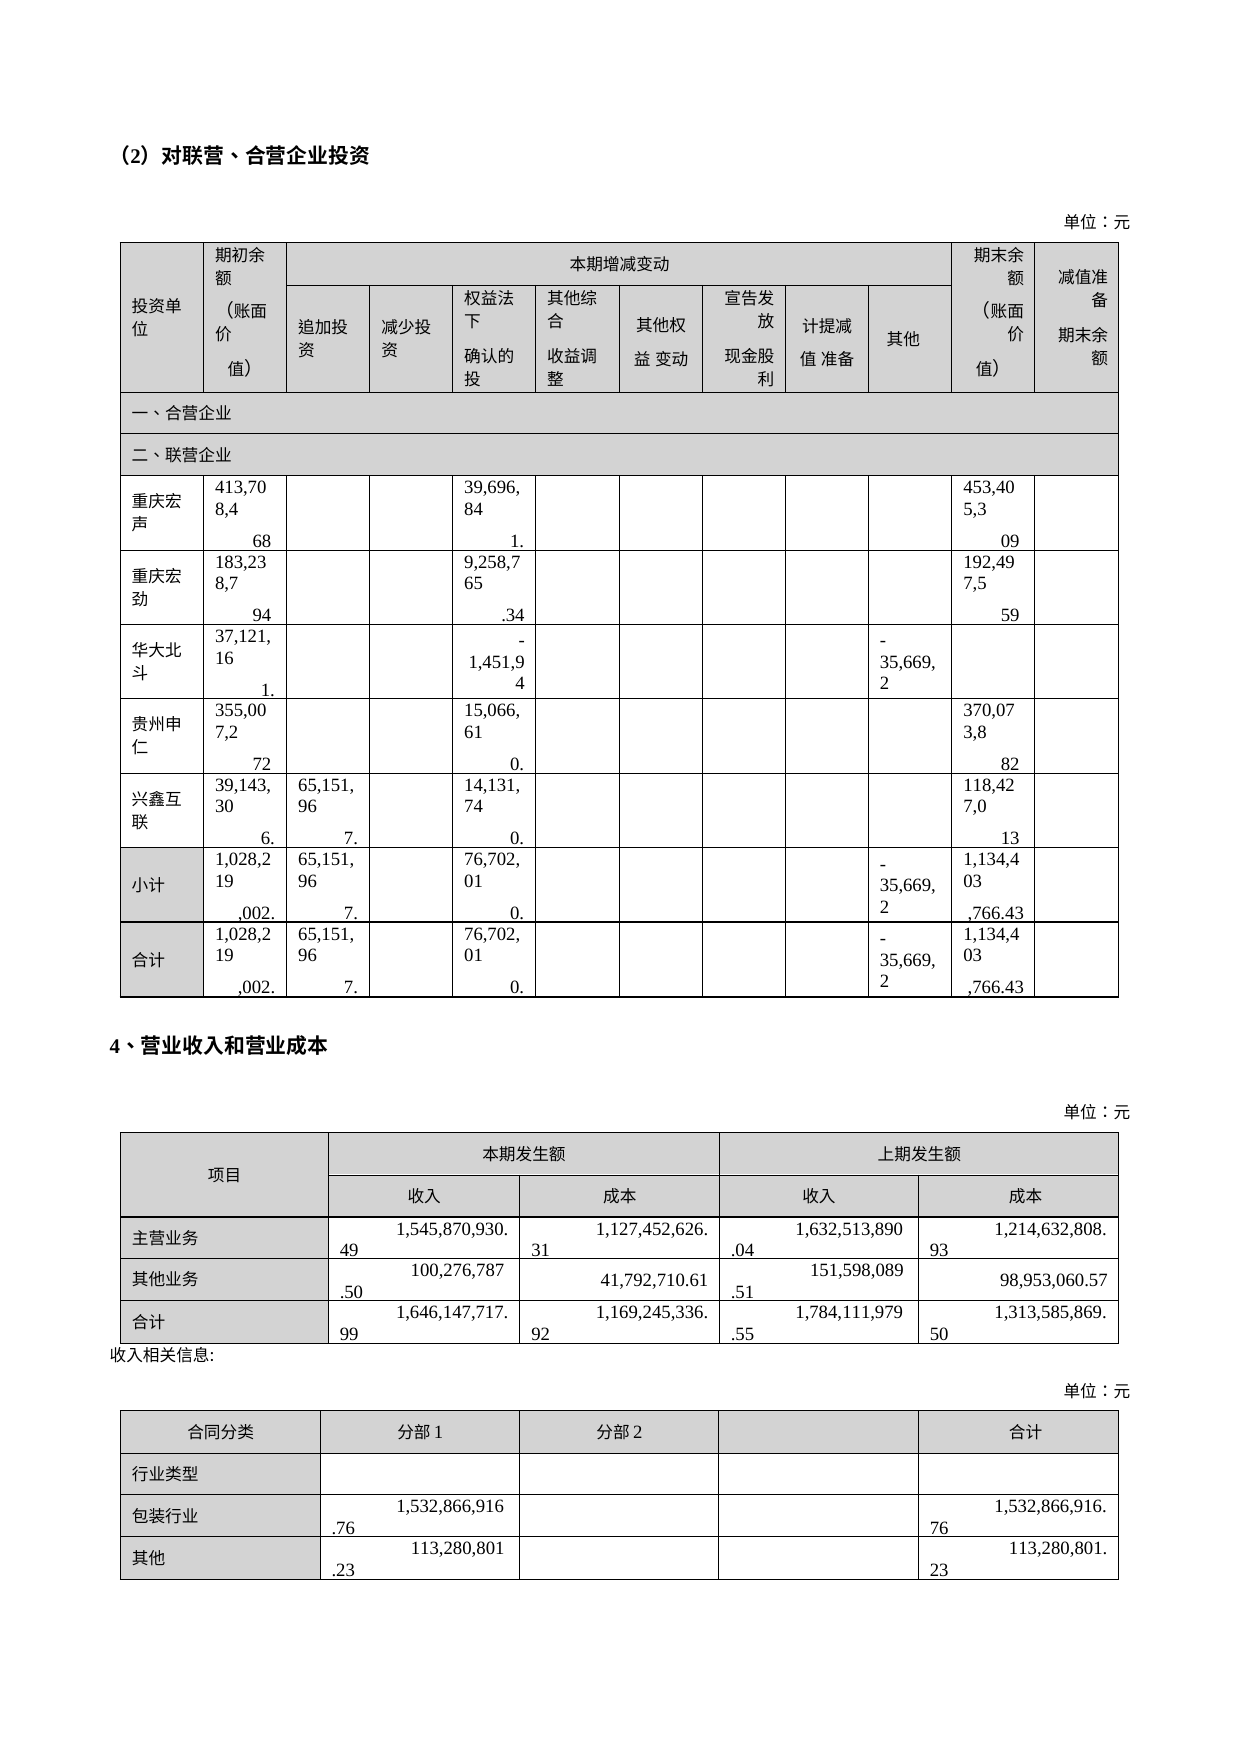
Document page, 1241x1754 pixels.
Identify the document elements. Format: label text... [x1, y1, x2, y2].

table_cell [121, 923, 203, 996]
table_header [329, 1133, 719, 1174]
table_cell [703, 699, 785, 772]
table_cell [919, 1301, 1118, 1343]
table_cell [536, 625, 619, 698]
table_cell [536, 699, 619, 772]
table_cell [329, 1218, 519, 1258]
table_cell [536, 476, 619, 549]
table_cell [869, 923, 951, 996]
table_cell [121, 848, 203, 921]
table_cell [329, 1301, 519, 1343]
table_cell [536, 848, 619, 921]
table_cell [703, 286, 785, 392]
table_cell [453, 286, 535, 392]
text 单位：元 [109, 211, 1130, 234]
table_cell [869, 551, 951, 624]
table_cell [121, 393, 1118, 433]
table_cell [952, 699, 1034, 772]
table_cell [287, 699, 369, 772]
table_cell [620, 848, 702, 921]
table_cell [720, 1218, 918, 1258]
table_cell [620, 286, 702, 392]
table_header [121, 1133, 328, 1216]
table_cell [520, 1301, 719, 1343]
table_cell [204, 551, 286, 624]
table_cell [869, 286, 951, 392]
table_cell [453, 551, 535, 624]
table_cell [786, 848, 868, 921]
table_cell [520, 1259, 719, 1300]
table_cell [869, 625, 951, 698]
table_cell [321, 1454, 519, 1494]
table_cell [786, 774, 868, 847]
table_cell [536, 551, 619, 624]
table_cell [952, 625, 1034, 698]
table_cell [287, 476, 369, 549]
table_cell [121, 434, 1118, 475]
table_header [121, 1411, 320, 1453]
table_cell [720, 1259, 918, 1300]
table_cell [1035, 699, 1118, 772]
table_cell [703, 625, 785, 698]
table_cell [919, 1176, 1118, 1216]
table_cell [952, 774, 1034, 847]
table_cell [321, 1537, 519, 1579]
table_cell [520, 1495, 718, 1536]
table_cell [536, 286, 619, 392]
subtitle （2）对联营、合营企业投资 [109, 141, 1130, 169]
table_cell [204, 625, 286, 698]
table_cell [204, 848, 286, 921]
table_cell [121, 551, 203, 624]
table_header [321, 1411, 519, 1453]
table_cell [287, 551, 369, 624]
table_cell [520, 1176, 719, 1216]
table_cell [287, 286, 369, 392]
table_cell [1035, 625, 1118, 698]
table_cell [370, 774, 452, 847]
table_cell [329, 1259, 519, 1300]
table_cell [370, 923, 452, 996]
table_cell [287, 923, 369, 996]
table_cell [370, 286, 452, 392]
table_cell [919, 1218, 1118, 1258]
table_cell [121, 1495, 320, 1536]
text 单位：元 [109, 1379, 1130, 1402]
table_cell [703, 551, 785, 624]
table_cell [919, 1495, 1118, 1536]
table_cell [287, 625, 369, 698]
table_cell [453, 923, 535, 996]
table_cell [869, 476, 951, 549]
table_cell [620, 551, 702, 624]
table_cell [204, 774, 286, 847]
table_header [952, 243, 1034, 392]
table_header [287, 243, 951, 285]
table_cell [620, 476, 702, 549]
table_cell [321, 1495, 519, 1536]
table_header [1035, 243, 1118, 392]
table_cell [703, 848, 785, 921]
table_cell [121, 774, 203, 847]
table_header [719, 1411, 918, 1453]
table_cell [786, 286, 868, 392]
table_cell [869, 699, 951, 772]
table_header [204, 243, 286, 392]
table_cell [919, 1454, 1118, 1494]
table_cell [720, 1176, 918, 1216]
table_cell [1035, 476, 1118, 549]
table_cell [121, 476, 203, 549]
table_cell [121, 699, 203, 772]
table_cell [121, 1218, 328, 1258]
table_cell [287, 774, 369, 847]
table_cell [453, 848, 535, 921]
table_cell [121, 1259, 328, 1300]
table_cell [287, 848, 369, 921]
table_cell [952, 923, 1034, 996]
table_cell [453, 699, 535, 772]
subtitle 4、营业收入和营业成本 [109, 1031, 1130, 1059]
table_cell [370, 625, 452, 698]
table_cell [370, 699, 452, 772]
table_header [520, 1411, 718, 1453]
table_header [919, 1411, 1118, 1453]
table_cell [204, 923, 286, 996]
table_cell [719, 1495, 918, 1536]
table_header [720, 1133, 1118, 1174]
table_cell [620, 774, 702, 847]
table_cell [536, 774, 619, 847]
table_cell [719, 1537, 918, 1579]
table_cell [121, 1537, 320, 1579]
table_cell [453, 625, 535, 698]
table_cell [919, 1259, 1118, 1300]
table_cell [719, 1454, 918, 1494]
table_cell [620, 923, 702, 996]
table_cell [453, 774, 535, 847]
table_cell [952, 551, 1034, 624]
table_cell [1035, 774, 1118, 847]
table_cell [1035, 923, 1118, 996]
text 收入相关信息: [109, 1344, 1130, 1367]
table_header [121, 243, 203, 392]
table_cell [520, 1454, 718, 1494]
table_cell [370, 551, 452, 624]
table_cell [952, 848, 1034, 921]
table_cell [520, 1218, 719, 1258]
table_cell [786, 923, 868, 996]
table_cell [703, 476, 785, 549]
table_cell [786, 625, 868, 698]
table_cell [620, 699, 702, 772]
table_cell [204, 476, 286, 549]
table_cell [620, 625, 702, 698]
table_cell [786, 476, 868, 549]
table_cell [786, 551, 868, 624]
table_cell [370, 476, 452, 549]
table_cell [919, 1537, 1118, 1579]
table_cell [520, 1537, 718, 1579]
text 单位：元 [109, 1101, 1130, 1124]
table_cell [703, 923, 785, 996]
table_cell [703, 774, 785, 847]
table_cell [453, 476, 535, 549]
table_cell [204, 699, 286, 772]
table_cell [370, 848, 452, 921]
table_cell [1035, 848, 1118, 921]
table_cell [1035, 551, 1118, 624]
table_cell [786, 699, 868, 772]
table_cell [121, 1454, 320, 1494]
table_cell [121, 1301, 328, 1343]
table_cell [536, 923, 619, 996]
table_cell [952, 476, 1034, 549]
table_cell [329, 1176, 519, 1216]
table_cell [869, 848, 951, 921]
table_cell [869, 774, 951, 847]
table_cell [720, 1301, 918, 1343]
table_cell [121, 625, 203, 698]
